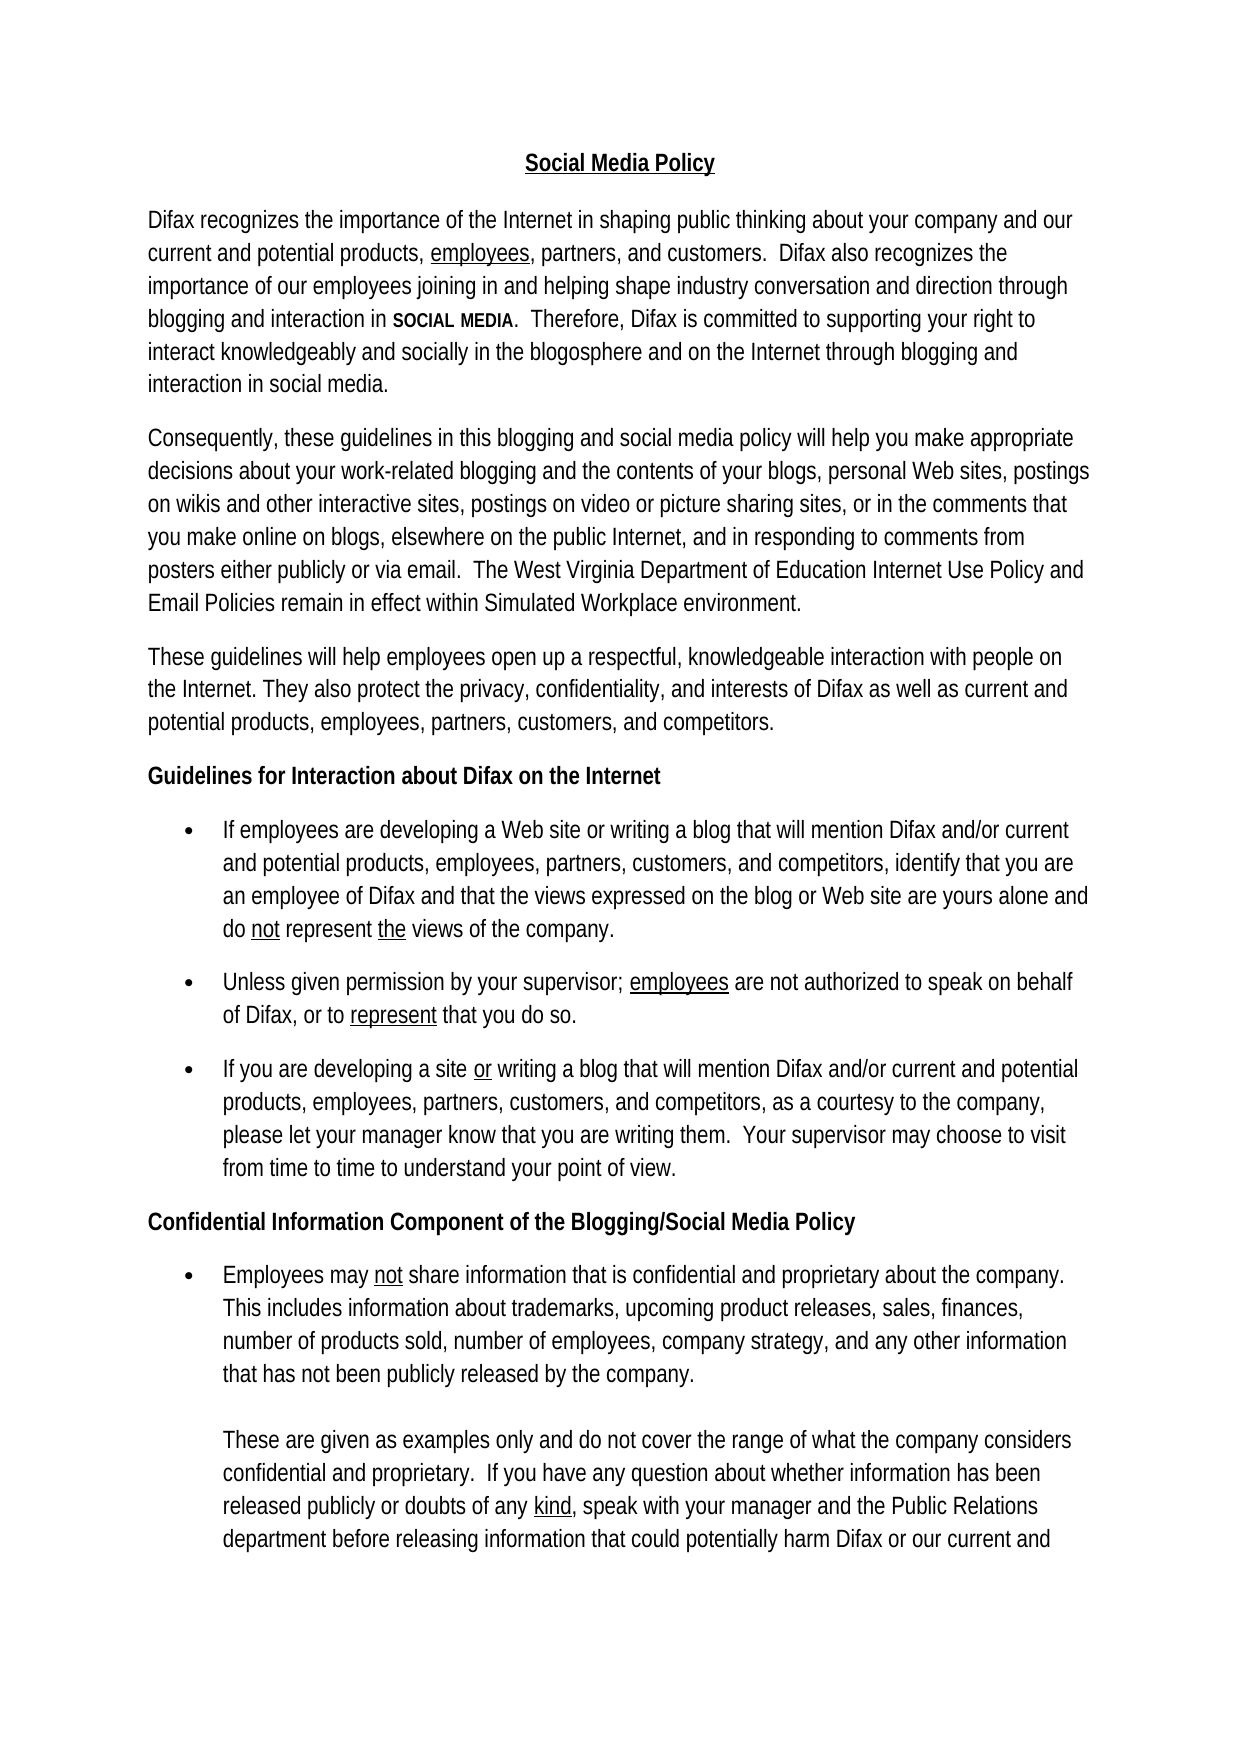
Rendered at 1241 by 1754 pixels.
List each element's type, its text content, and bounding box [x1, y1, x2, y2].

text Guidelines for Interaction about Difax on the Internet [148, 761, 1093, 790]
text Social Media Policy [148, 148, 1093, 176]
list If you are developing a site or writing a blog that will mention Difax and/or current and potential products, employees, partners, customers, and competitors, as a courtesy to the company, please let your manager know that you are writing them. Your supervisor may choose to visit from time to time to understand your point of view. [185, 1054, 1093, 1181]
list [185, 1260, 1093, 1552]
text Difax recognizes the importance of the Internet in shaping public thinking about your company and our current and potential products, employees, partners, and customers. Difax also recognizes the importance of our employees joining in and helping shape industry conversation and direction through blogging and interaction in social media. Therefore, Difax is committed to supporting your right to interact knowledgeably and socially in the blogosphere and on the Internet through blogging and interaction in social media. [148, 205, 1093, 398]
text These guidelines will help employees open up a respectful, knowledgeable interaction with people on the Internet. They also protect the privacy, confidentiality, and interests of Difax as well as current and potential products, employees, partners, customers, and competitors. [148, 642, 1093, 736]
text Confidential Information Component of the Blogging/Social Media Policy [148, 1207, 1093, 1235]
list Unless given permission by your supervisor; employees are not authorized to speak on behalf of Difax, or to represent that you do so. [185, 967, 1093, 1029]
text Consequently, these guidelines in this blogging and social media policy will help you make appropriate decisions about your work-related blogging and the contents of your blogs, personal Web sites, postings on wikis and other interactive sites, postings on video or picture sharing sites, or in the comments that you make online on blogs, elsewhere on the public Internet, and in responding to comments from posters either publicly or via email. The West Virginia Department of Education Internet Use Policy and Email Policies remain in effect within Simulated Workplace environment. [148, 423, 1093, 616]
list If employees are developing a Web site or writing a blog that will mention Difax and/or current and potential products, employees, partners, customers, and competitors, identify that you are an employee of Difax and that the views expressed on the blog or Web site are yours alone and do not represent the views of the company. [185, 815, 1093, 942]
